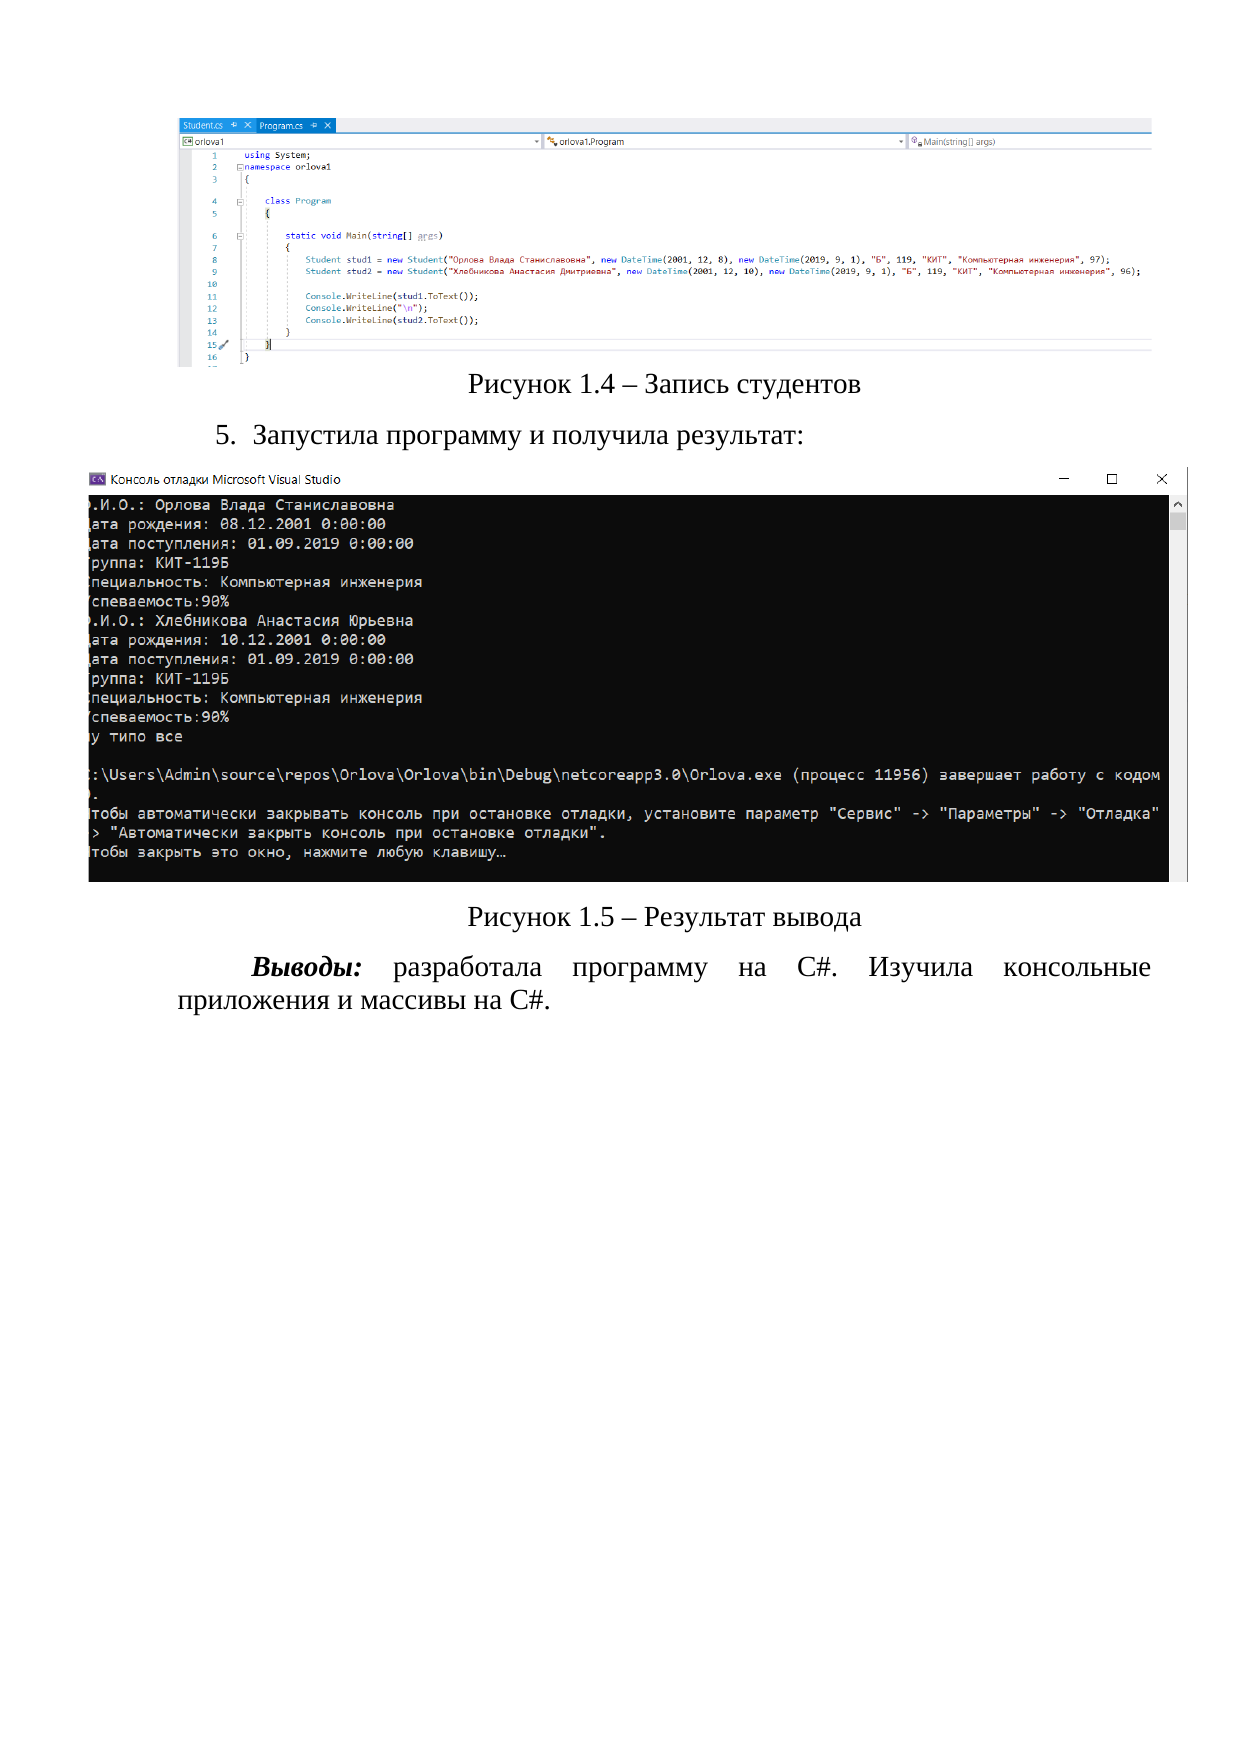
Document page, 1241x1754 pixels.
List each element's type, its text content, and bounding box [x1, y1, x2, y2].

list Запустила программу и получила результат: [215, 417, 1152, 450]
text Рисунок 1.5 – Результат вывода [177, 899, 1152, 932]
picture [177, 118, 1152, 367]
picture [88, 467, 1188, 882]
text Выводы: разработала программу на С#. Изучила консольные приложения и массивы на С#. [177, 949, 1152, 1016]
text Рисунок 1.4 – Запись студентов [177, 367, 1152, 400]
